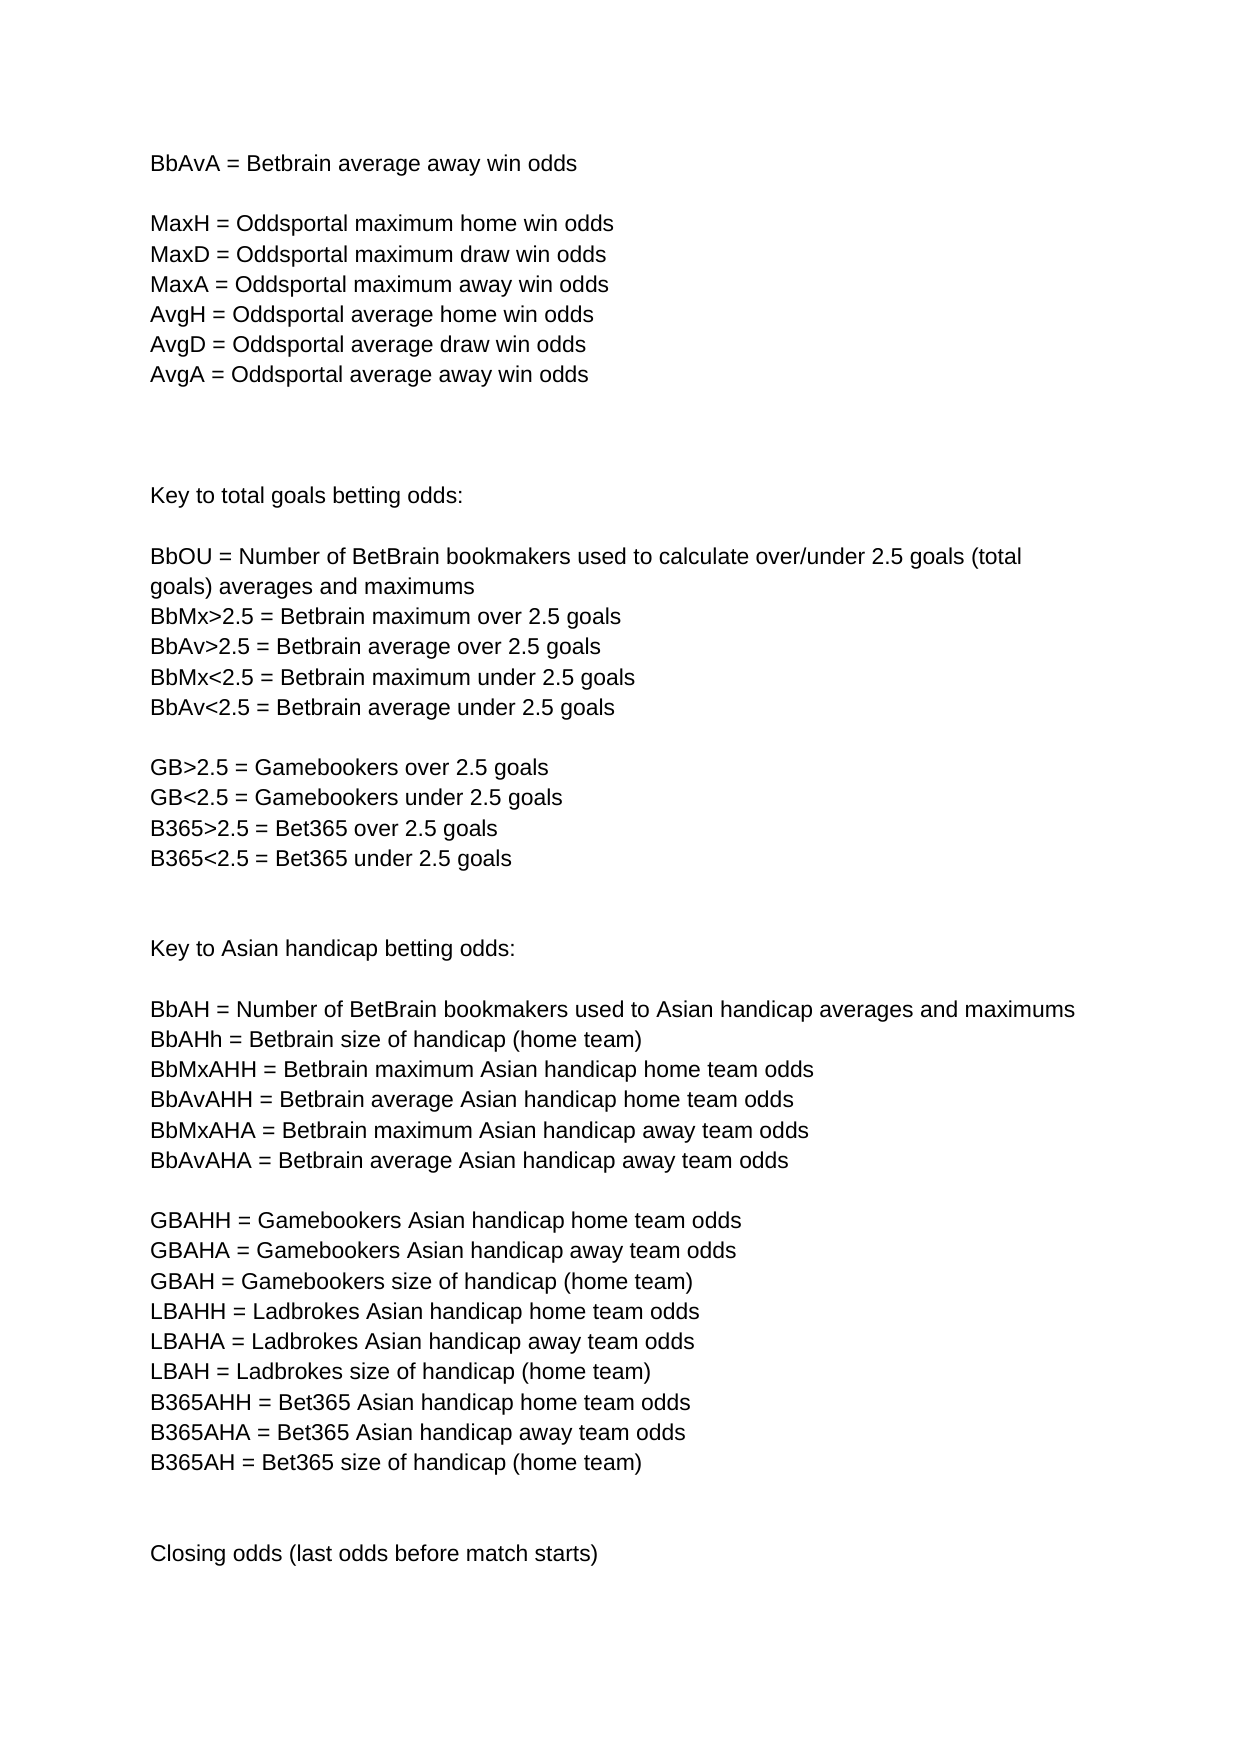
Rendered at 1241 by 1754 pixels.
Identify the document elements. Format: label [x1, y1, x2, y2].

text [150, 150, 1090, 1596]
